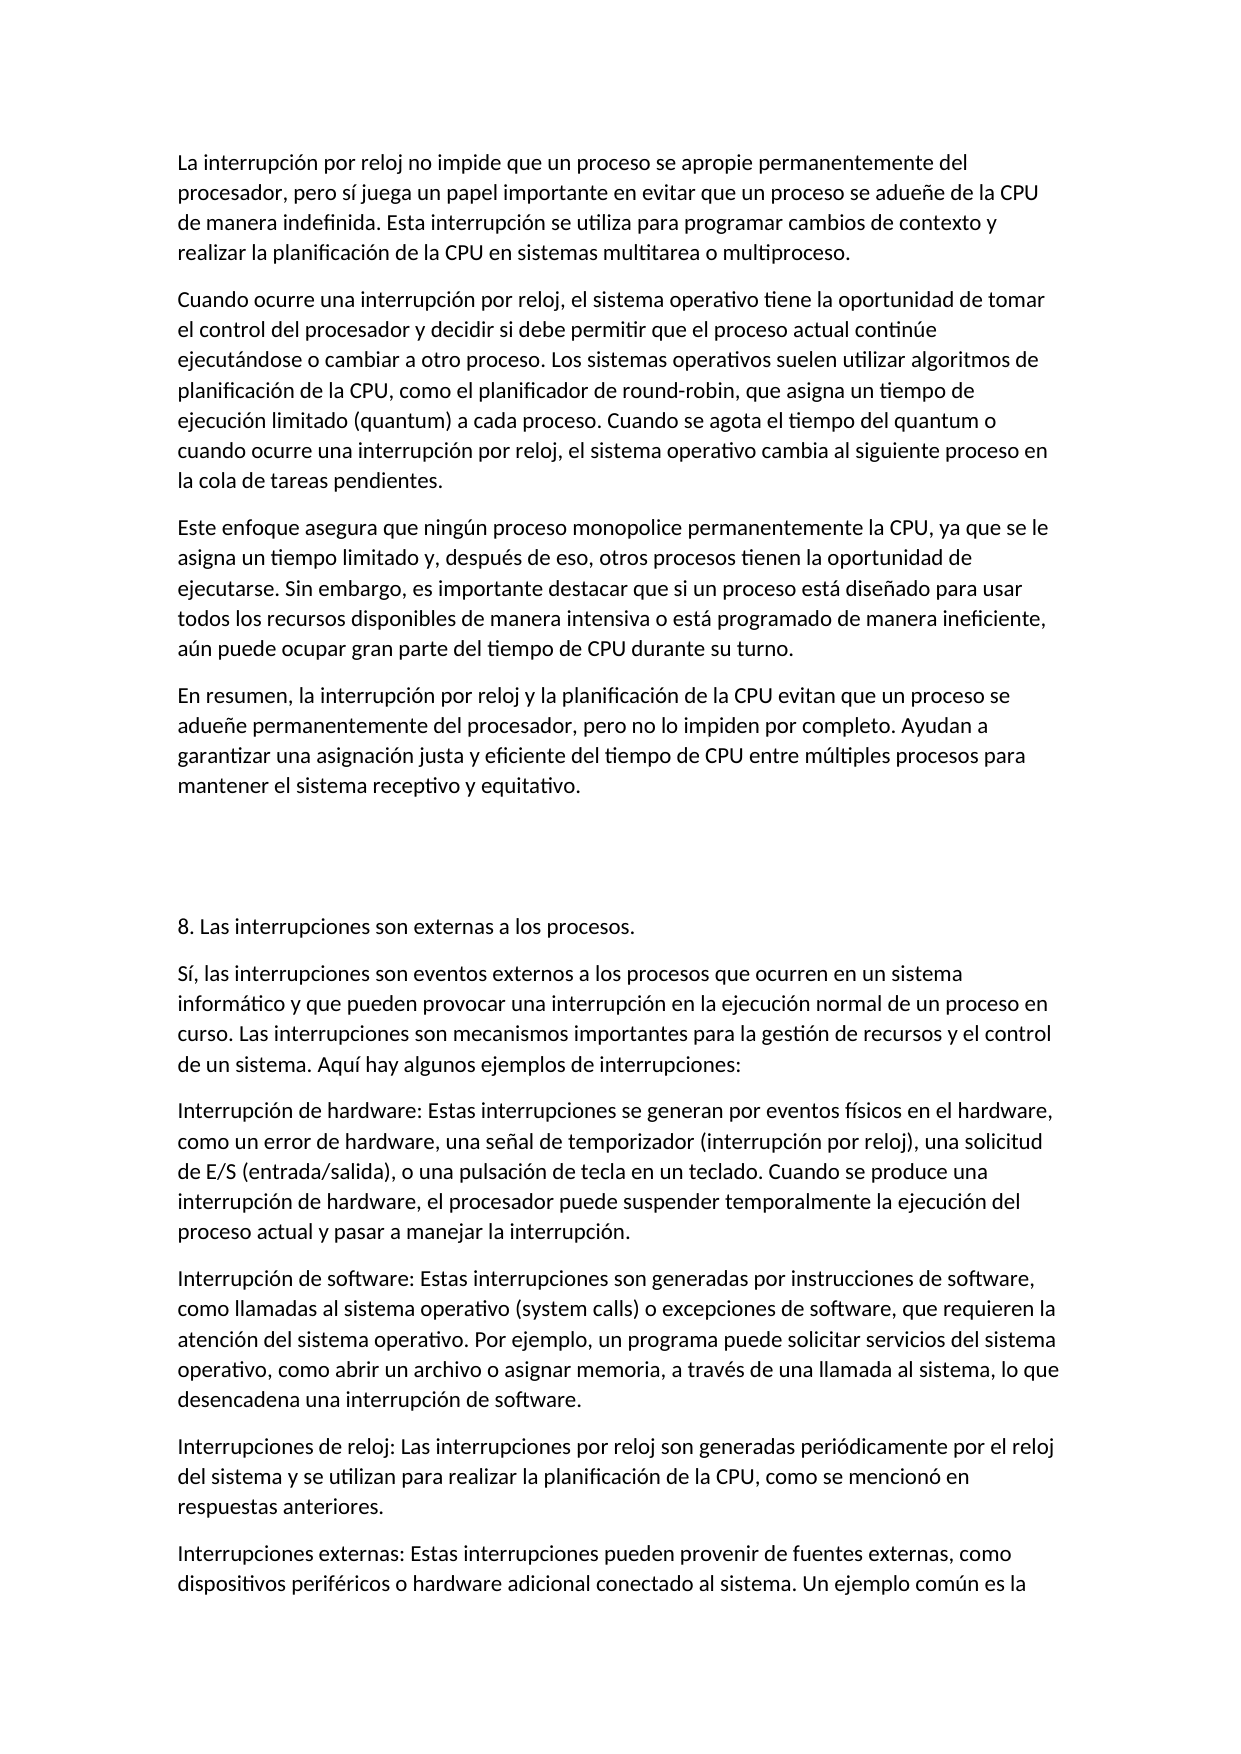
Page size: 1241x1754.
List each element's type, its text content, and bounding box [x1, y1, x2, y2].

text 8. Las interrupciones son externas a los procesos. [177, 912, 1063, 940]
text Interrupción de hardware: Estas interrupciones se generan por eventos físicos en el hardware, como un error de hardware, una señal de temporizador (interrupción por reloj), una solicitud de E/S (entrada/salida), o una pulsación de tecla en un teclado. Cuando se produce una interrupción de hardware, el procesador puede suspender temporalmente la ejecución del proceso actual y pasar a manejar la interrupción. [177, 1097, 1063, 1245]
text Cuando ocurre una interrupción por reloj, el sistema operativo tiene la oportunidad de tomar el control del procesador y decidir si debe permitir que el proceso actual continúe ejecutándose o cambiar a otro proceso. Los sistemas operativos suelen utilizar algoritmos de planificación de la CPU, como el planificador de round-robin, que asigna un tiempo de ejecución limitado (quantum) a cada proceso. Cuando se agota el tiempo del quantum o cuando ocurre una interrupción por reloj, el sistema operativo cambia al siguiente proceso en la cola de tareas pendientes. [177, 285, 1063, 494]
text Interrupciones de reloj: Las interrupciones por reloj son generadas periódicamente por el reloj del sistema y se utilizan para realizar la planificación de la CPU, como se mencionó en respuestas anteriores. [177, 1432, 1063, 1520]
text Sí, las interrupciones son eventos externos a los procesos que ocurren en un sistema informático y que pueden provocar una interrupción en la ejecución normal de un proceso en curso. Las interrupciones son mecanismos importantes para la gestión de recursos y el control de un sistema. Aquí hay algunos ejemplos de interrupciones: [177, 959, 1063, 1078]
text La interrupción por reloj no impide que un proceso se apropie permanentemente del procesador, pero sí juega un papel importante en evitar que un proceso se adueñe de la CPU de manera indefinida. Esta interrupción se utiliza para programar cambios de contexto y realizar la planificación de la CPU en sistemas multitarea o multiproceso. [177, 148, 1063, 266]
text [177, 1539, 1063, 1597]
text Interrupción de software: Estas interrupciones son generadas por instrucciones de software, como llamadas al sistema operativo (system calls) o excepciones de software, que requieren la atención del sistema operativo. Por ejemplo, un programa puede solicitar servicios del sistema operativo, como abrir un archivo o asignar memoria, a través de una llamada al sistema, lo que desencadena una interrupción de software. [177, 1264, 1063, 1413]
text Este enfoque asegura que ningún proceso monopolice permanentemente la CPU, ya que se le asigna un tiempo limitado y, después de eso, otros procesos tienen la oportunidad de ejecutarse. Sin embargo, es importante destacar que si un proceso está diseñado para usar todos los recursos disponibles de manera intensiva o está programado de manera ineficiente, aún puede ocupar gran parte del tiempo de CPU durante su turno. [177, 513, 1063, 662]
text En resumen, la interrupción por reloj y la planificación de la CPU evitan que un proceso se adueñe permanentemente del procesador, pero no lo impiden por completo. Ayudan a garantizar una asignación justa y eficiente del tiempo de CPU entre múltiples procesos para mantener el sistema receptivo y equitativo. [177, 681, 1063, 799]
